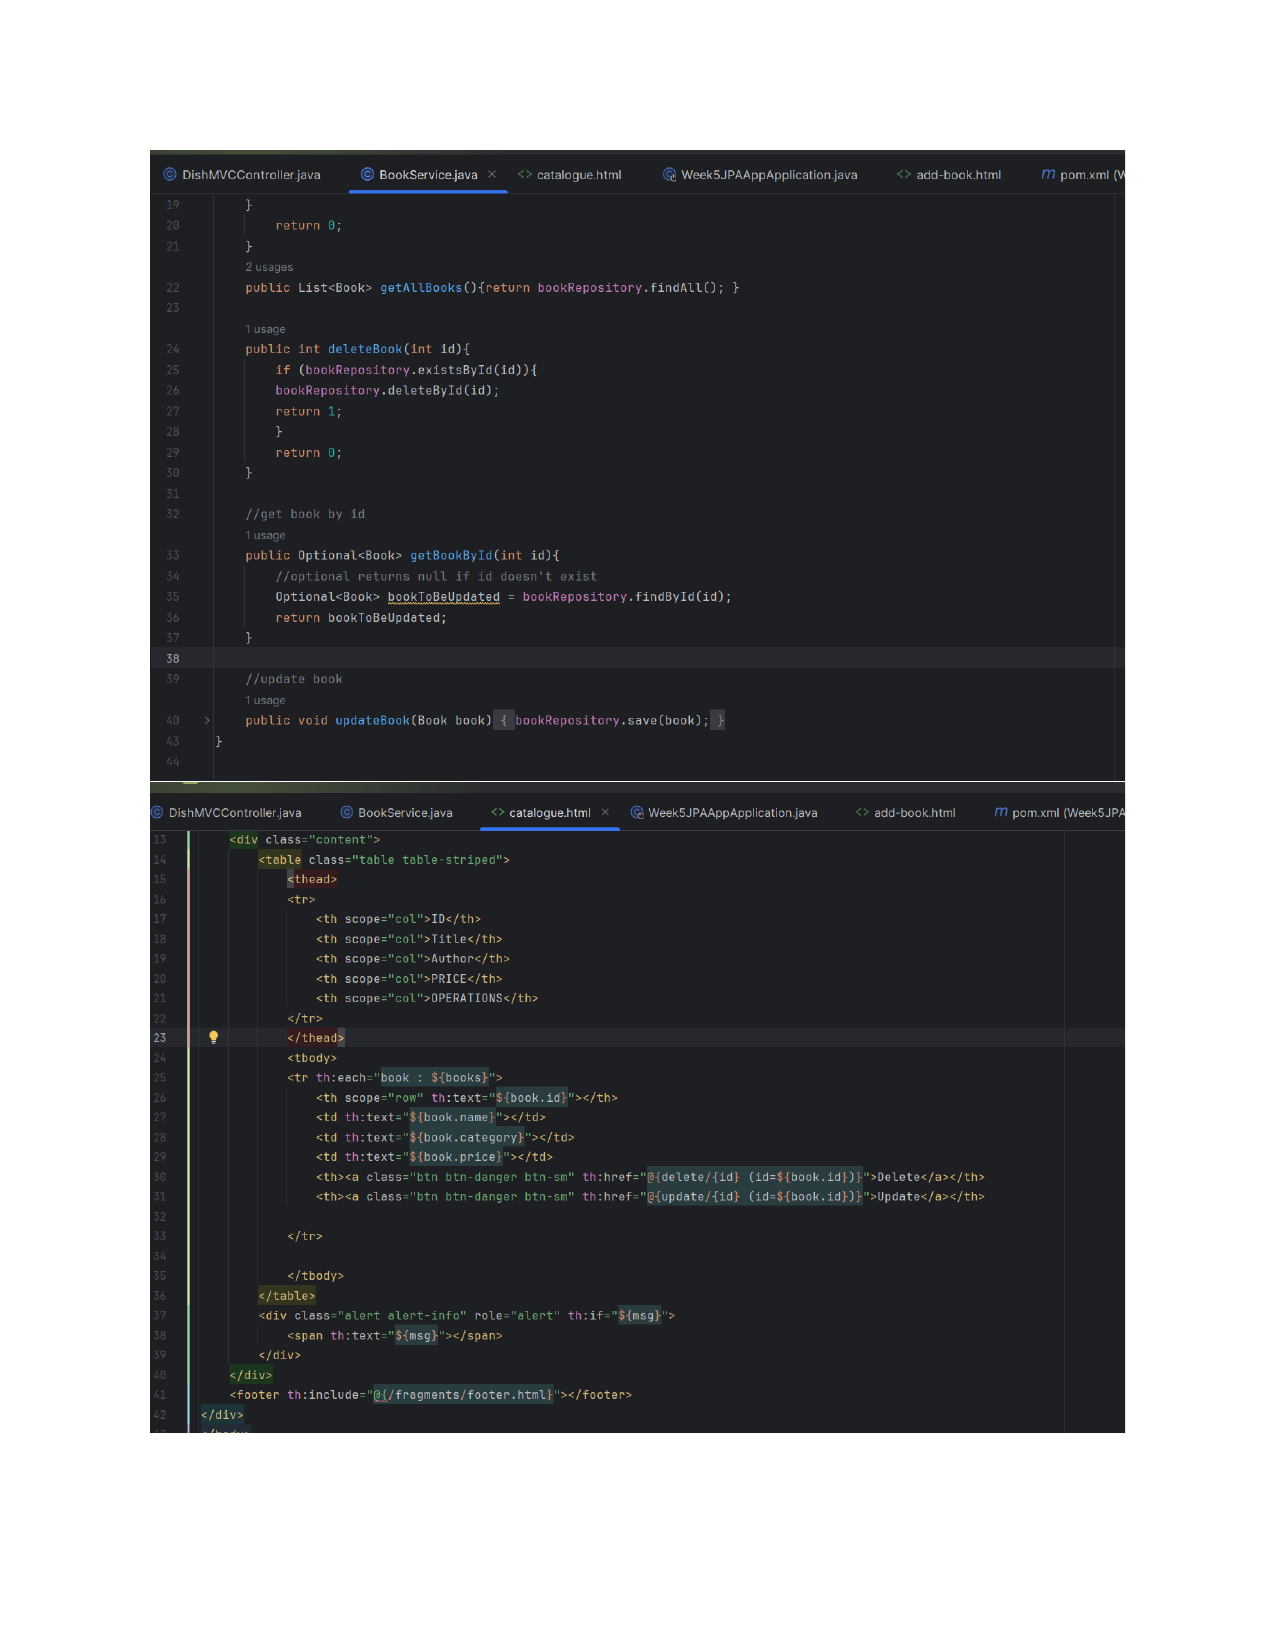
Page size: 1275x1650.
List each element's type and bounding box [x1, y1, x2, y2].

picture [150, 150, 1125, 781]
picture [150, 782, 1125, 1433]
